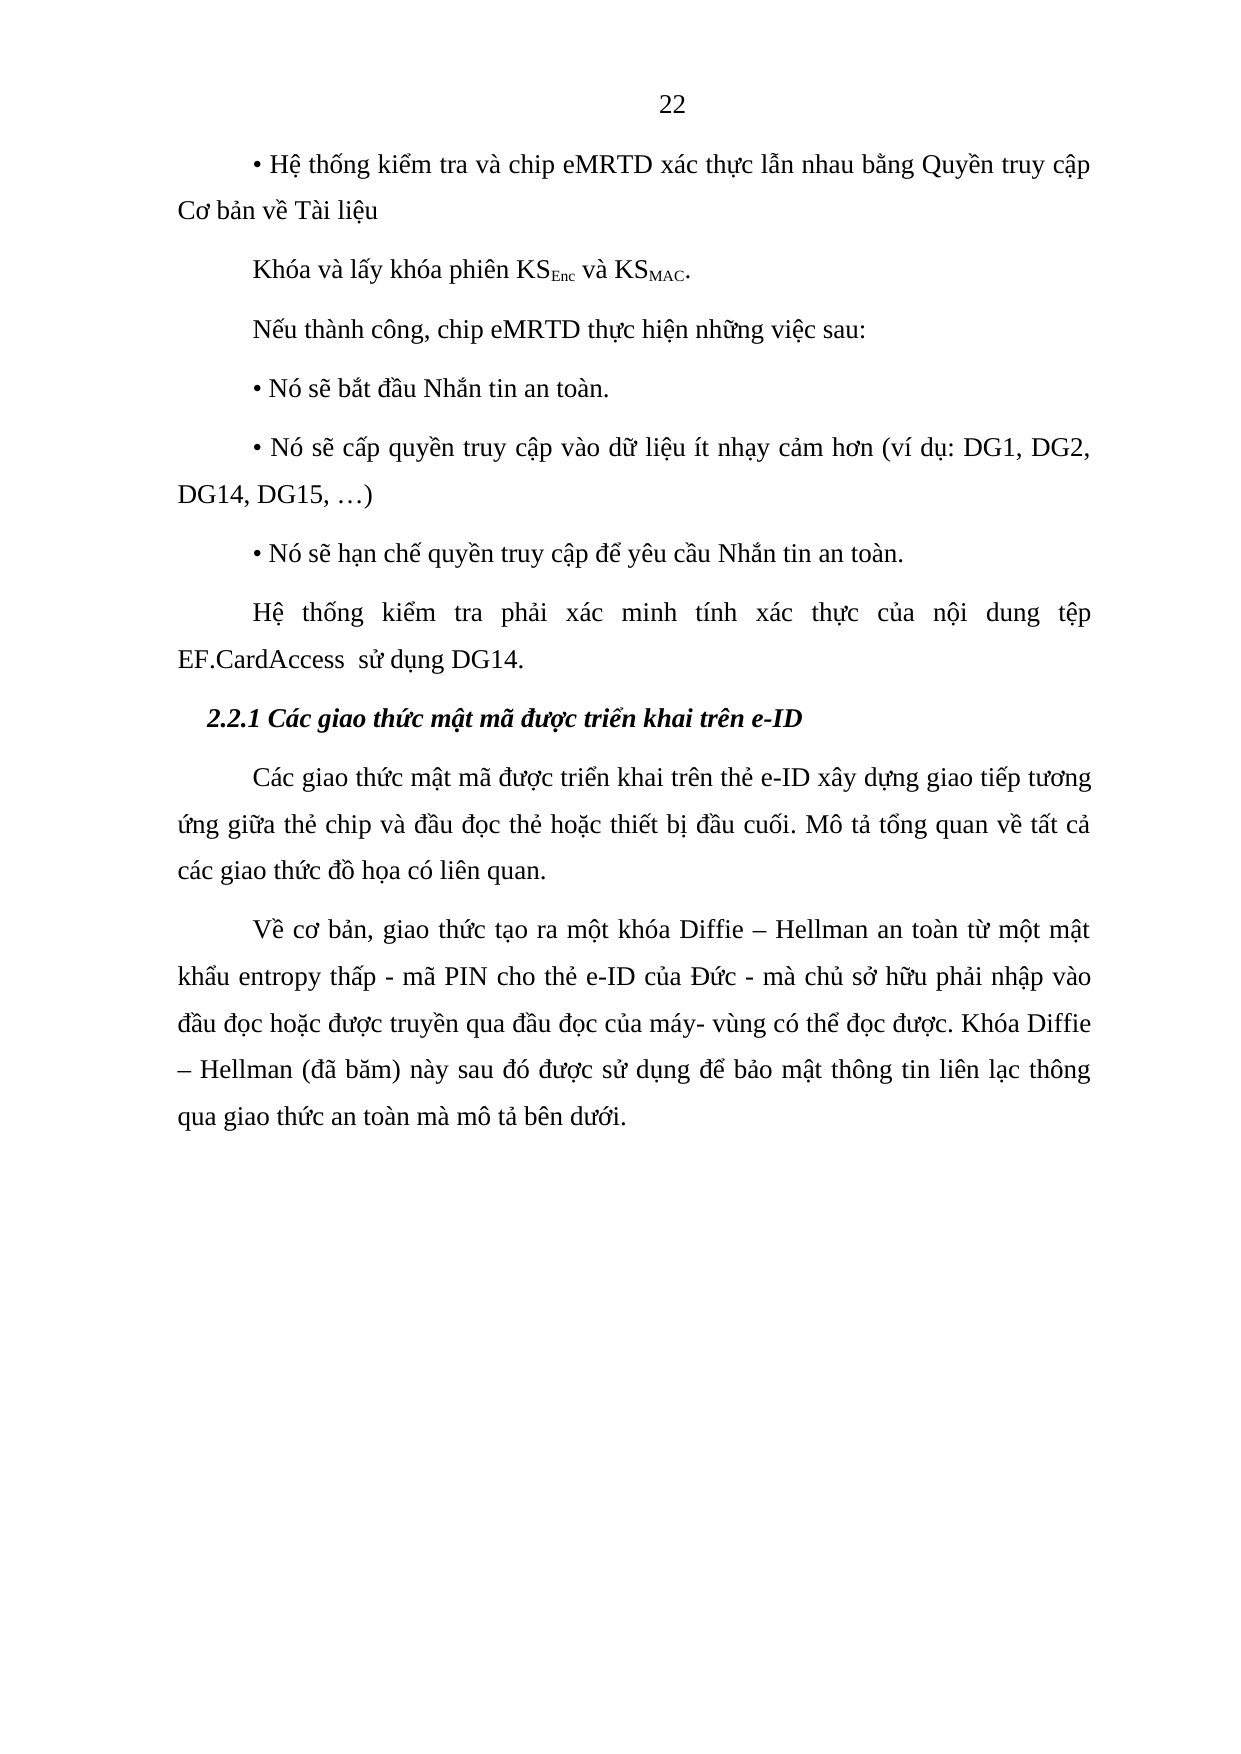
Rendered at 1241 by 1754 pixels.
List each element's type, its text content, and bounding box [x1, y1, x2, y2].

text • Nó sẽ bắt đầu Nhắn tin an toàn. [177, 372, 1092, 403]
text Nếu thành công, chip eMRTD thực hiện những việc sau: [177, 313, 1092, 344]
text Về cơ bản, giao thức tạo ra một khóa Diffie – Hellman an toàn từ một mật khẩu entropy thấp - mã PIN cho thẻ e-ID của Đức - mà chủ sở hữu phải nhập vào đầu đọc hoặc được truyền qua đầu đọc của máy- vùng có thể đọc được. Khóa Diffie – Hellman (đã băm) này sau đó được sử dụng để bảo mật thông tin liên lạc thông qua giao thức an toàn mà mô tả bên dưới. [177, 913, 1092, 1131]
text • Nó sẽ hạn chế quyền truy cập để yêu cầu Nhắn tin an toàn. [177, 537, 1092, 568]
text Các giao thức mật mã được triển khai trên thẻ e-ID xây dựng giao tiếp tương ứng giữa thẻ chip và đầu đọc thẻ hoặc thiết bị đầu cuối. Mô tả tổng quan về tất cả các giao thức đồ họa có liên quan. [177, 761, 1092, 886]
text • Hệ thống kiểm tra và chip eMRTD xác thực lẫn nhau bằng Quyền truy cập Cơ bản về Tài liệu [177, 148, 1092, 226]
text Khóa và lấy khóa phiên KSEnc và KSMAC. [177, 253, 1092, 285]
text • Nó sẽ cấp quyền truy cập vào dữ liệu ít nhạy cảm hơn (ví dụ: DG1, DG2, DG14, DG15, …) [177, 431, 1092, 509]
text Hệ thống kiểm tra phải xác minh tính xác thực của nội dung tệp EF.CardAccess sử dụng DG14. [177, 596, 1092, 674]
subtitle 2.2.1 Các giao thức mật mã được triển khai trên e-ID [207, 702, 1063, 733]
